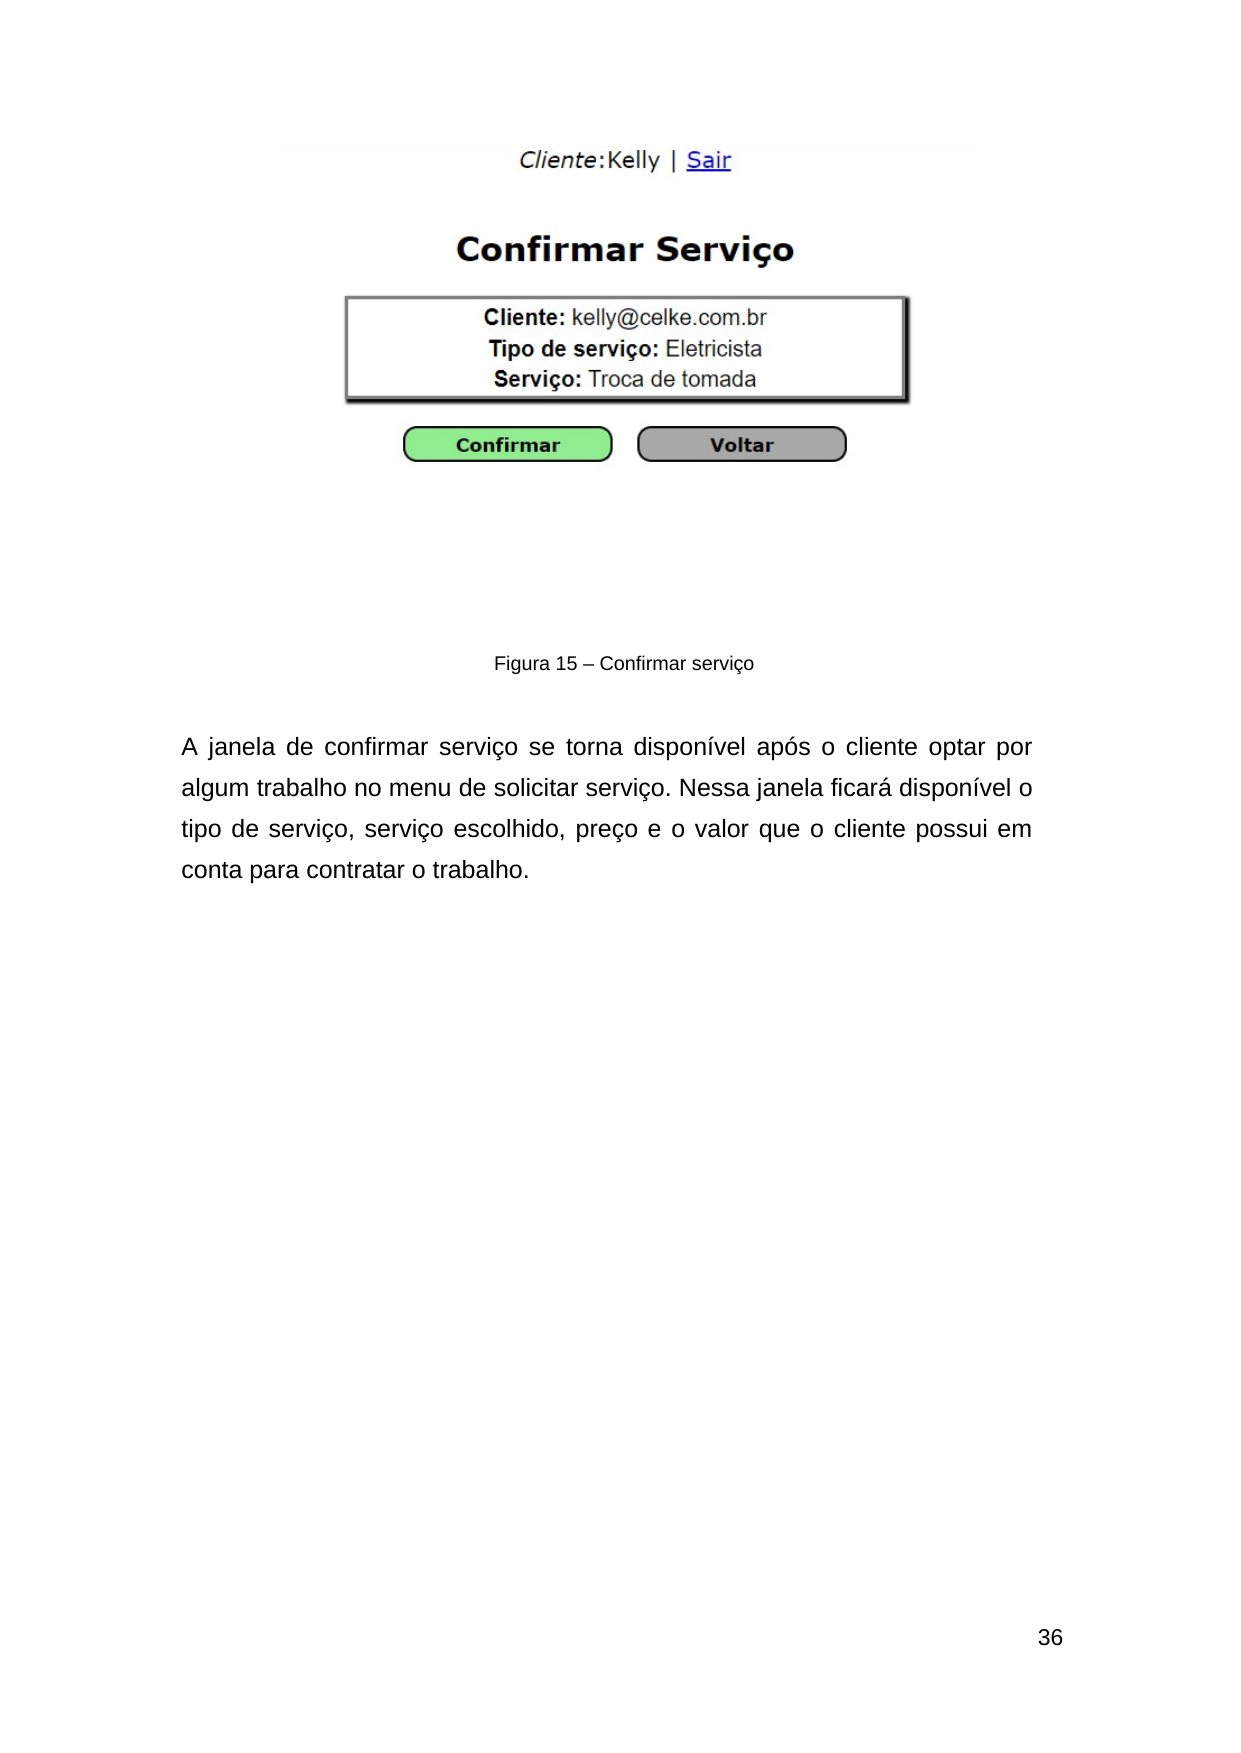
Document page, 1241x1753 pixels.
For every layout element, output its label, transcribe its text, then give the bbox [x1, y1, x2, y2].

text A janela de confirmar serviço se torna disponível após o cliente optar por algum trabalho no menu de solicitar serviço. Nessa janela ficará disponível o tipo de serviço, serviço escolhido, preço e o valor que o cliente possui em conta para contratar o trabalho. [181, 732, 1034, 884]
text Figura 15 – Confirmar serviço [252, 655, 996, 674]
picture [272, 147, 977, 554]
